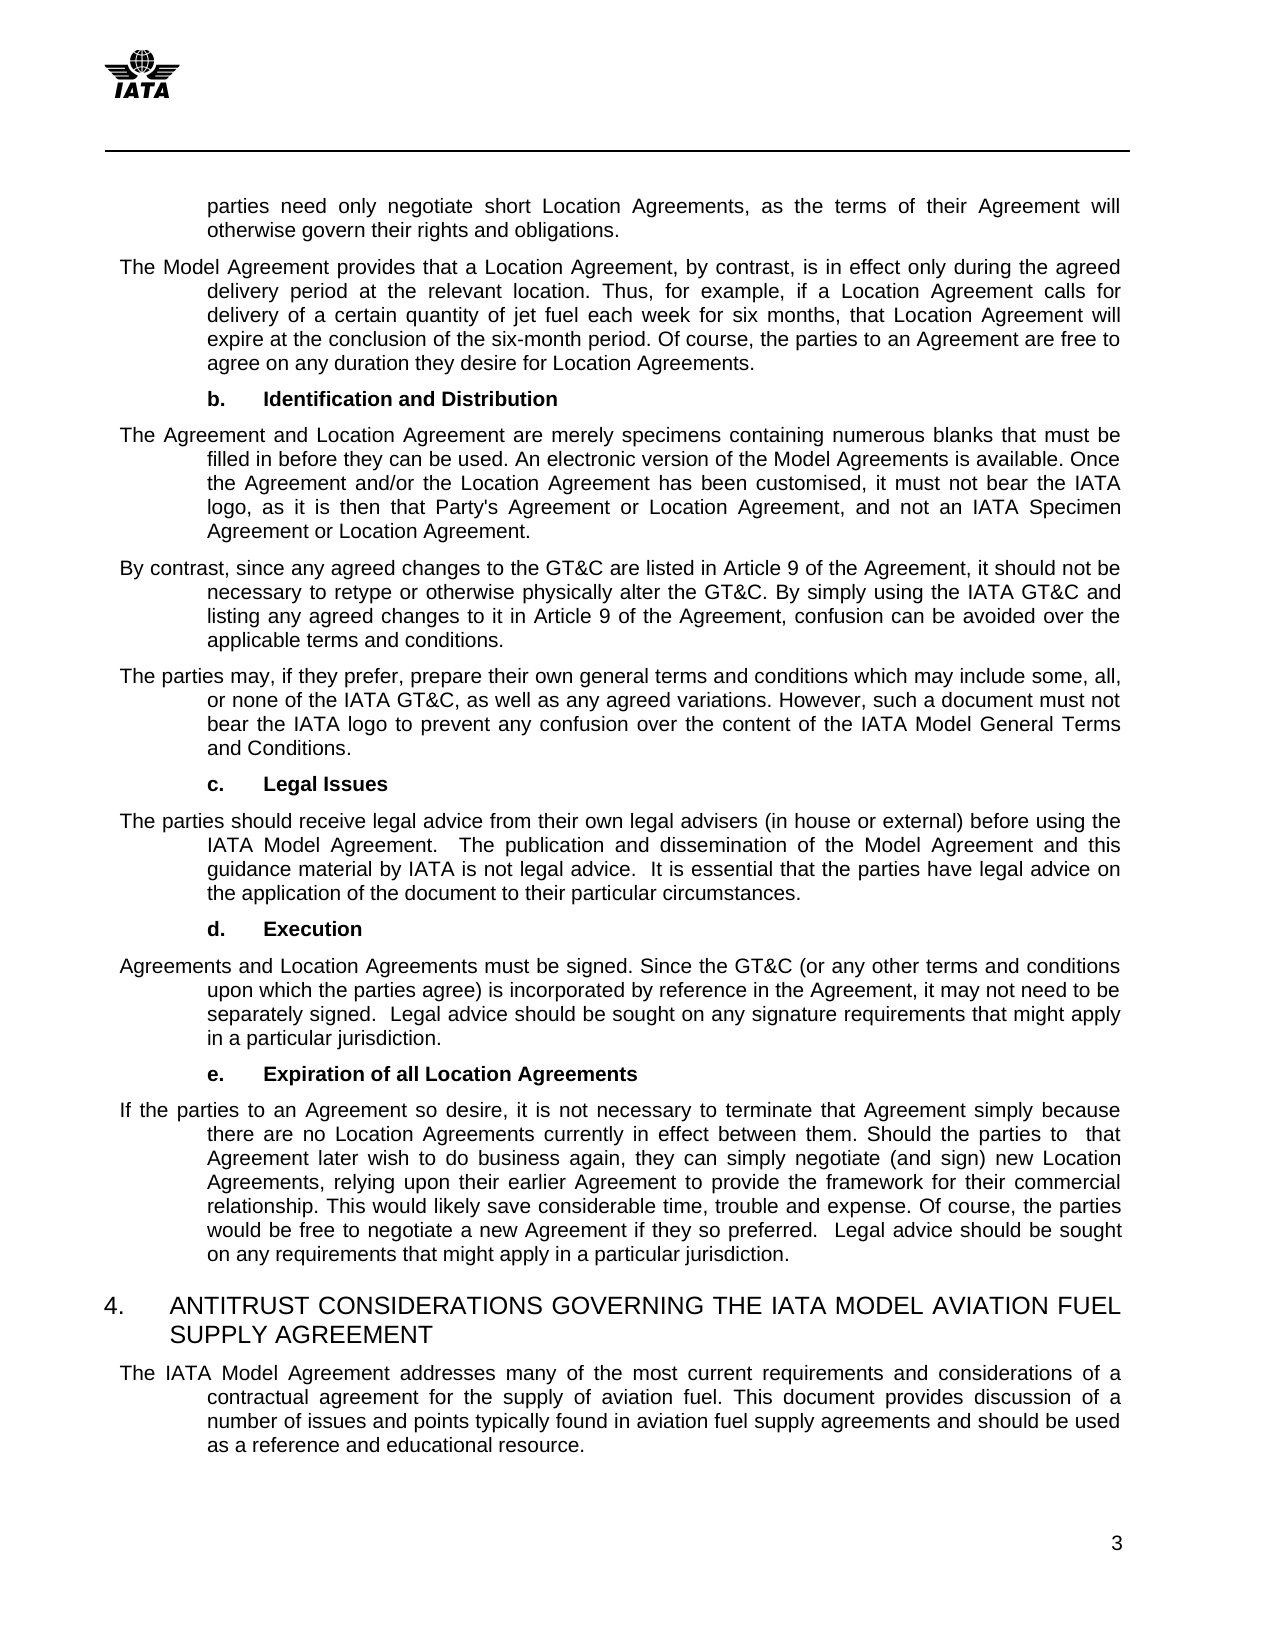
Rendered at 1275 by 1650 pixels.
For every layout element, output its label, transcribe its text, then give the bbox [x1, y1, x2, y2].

text By contrast, since any agreed changes to the GT&C are listed in Article 9 of the Agreement, it should not be necessary to retype or otherwise physically alter the GT&C. By simply using the IATA GT&C and listing any agreed changes to it in Article 9 of the Agreement, confusion can be avoided over the applicable terms and conditions. [119, 556, 1122, 651]
list Identification and Distribution [207, 387, 1122, 411]
text The IATA Model Agreement addresses many of the most current requirements and considerations of a contractual agreement for the supply of aviation fuel. This document provides discussion of a number of issues and points typically found in aviation fuel supply agreements and should be used as a reference and educational resource. [119, 1361, 1122, 1457]
list Execution [207, 917, 1122, 941]
text The parties should receive legal advice from their own legal advisers (in house or external) before using the IATA Model Agreement. The publication and dissemination of the Model Agreement and this guidance material by IATA is not legal advice. It is essential that the parties have legal advice on the application of the document to their particular circumstances. [119, 809, 1122, 904]
subtitle 4. Antitrust Considerations Governing the IATA Model Aviation Fuel Supply Agreement [104, 1291, 1122, 1348]
text If the parties to an Agreement so desire, it is not necessary to terminate that Agreement simply because there are no Location Agreements currently in effect between them. Should the parties to that Agreement later wish to do business again, they can simply negotiate (and sign) new Location Agreements, relying upon their earlier Agreement to provide the framework for their commercial relationship. This would likely save considerable time, trouble and expense. Of course, the parties would be free to negotiate a new Agreement if they so preferred. Legal advice should be sought on any requirements that might apply in a particular jurisdiction. [119, 1098, 1122, 1266]
picture [104, 50, 180, 98]
list Expiration of all Location Agreements [207, 1062, 1122, 1086]
text The Agreement and Location Agreement are merely specimens containing numerous blanks that must be filled in before they can be used. An electronic version of the Model Agreements is available. Once the Agreement and/or the Location Agreement has been customised, it must not bear the IATA logo, as it is then that Party's Agreement or Location Agreement, and not an IATA Specimen Agreement or Location Agreement. [119, 423, 1122, 543]
text The parties may, if they prefer, prepare their own general terms and conditions which may include some, all, or none of the IATA GT&C, as well as any agreed variations. However, such a document must not bear the IATA logo to prevent any confusion over the content of the IATA Model General Terms and Conditions. [119, 664, 1122, 760]
list Legal Issues [207, 772, 1122, 796]
text The Model Agreement provides that a Location Agreement, by contrast, is in effect only during the agreed delivery period at the relevant location. Thus, for example, if a Location Agreement calls for delivery of a certain quantity of jet fuel each week for six months, that Location Agreement will expire at the conclusion of the six-month period. Of course, the parties to an Agreement are free to agree on any duration they desire for Location Agreements. [119, 254, 1122, 374]
text Agreements and Location Agreements must be signed. Since the GT&C (or any other terms and conditions upon which the parties agree) is incorporated by reference in the Agreement, it may not need to be separately signed. Legal advice should be sought on any signature requirements that might apply in a particular jurisdiction. [119, 953, 1122, 1049]
